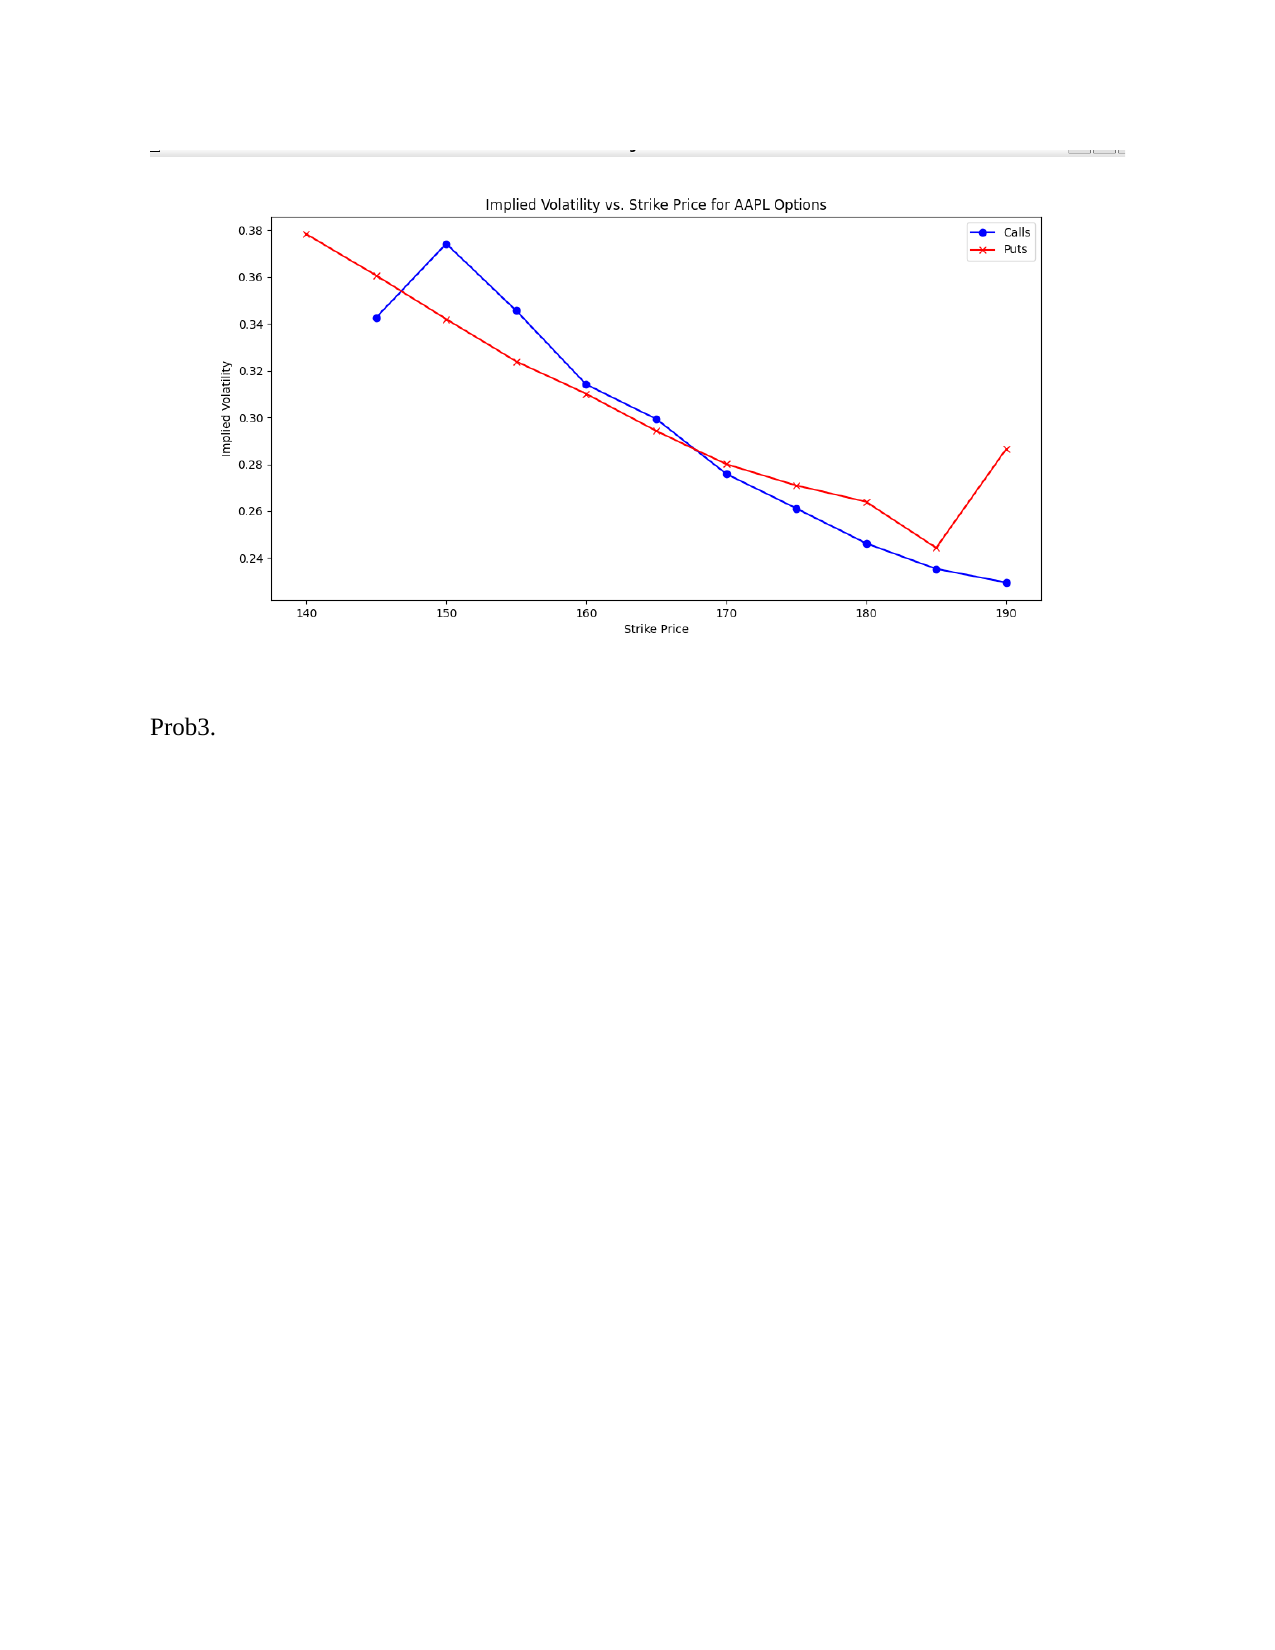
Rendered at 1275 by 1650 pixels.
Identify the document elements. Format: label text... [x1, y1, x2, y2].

picture [150, 150, 1125, 641]
text Prob3. [150, 712, 1125, 741]
